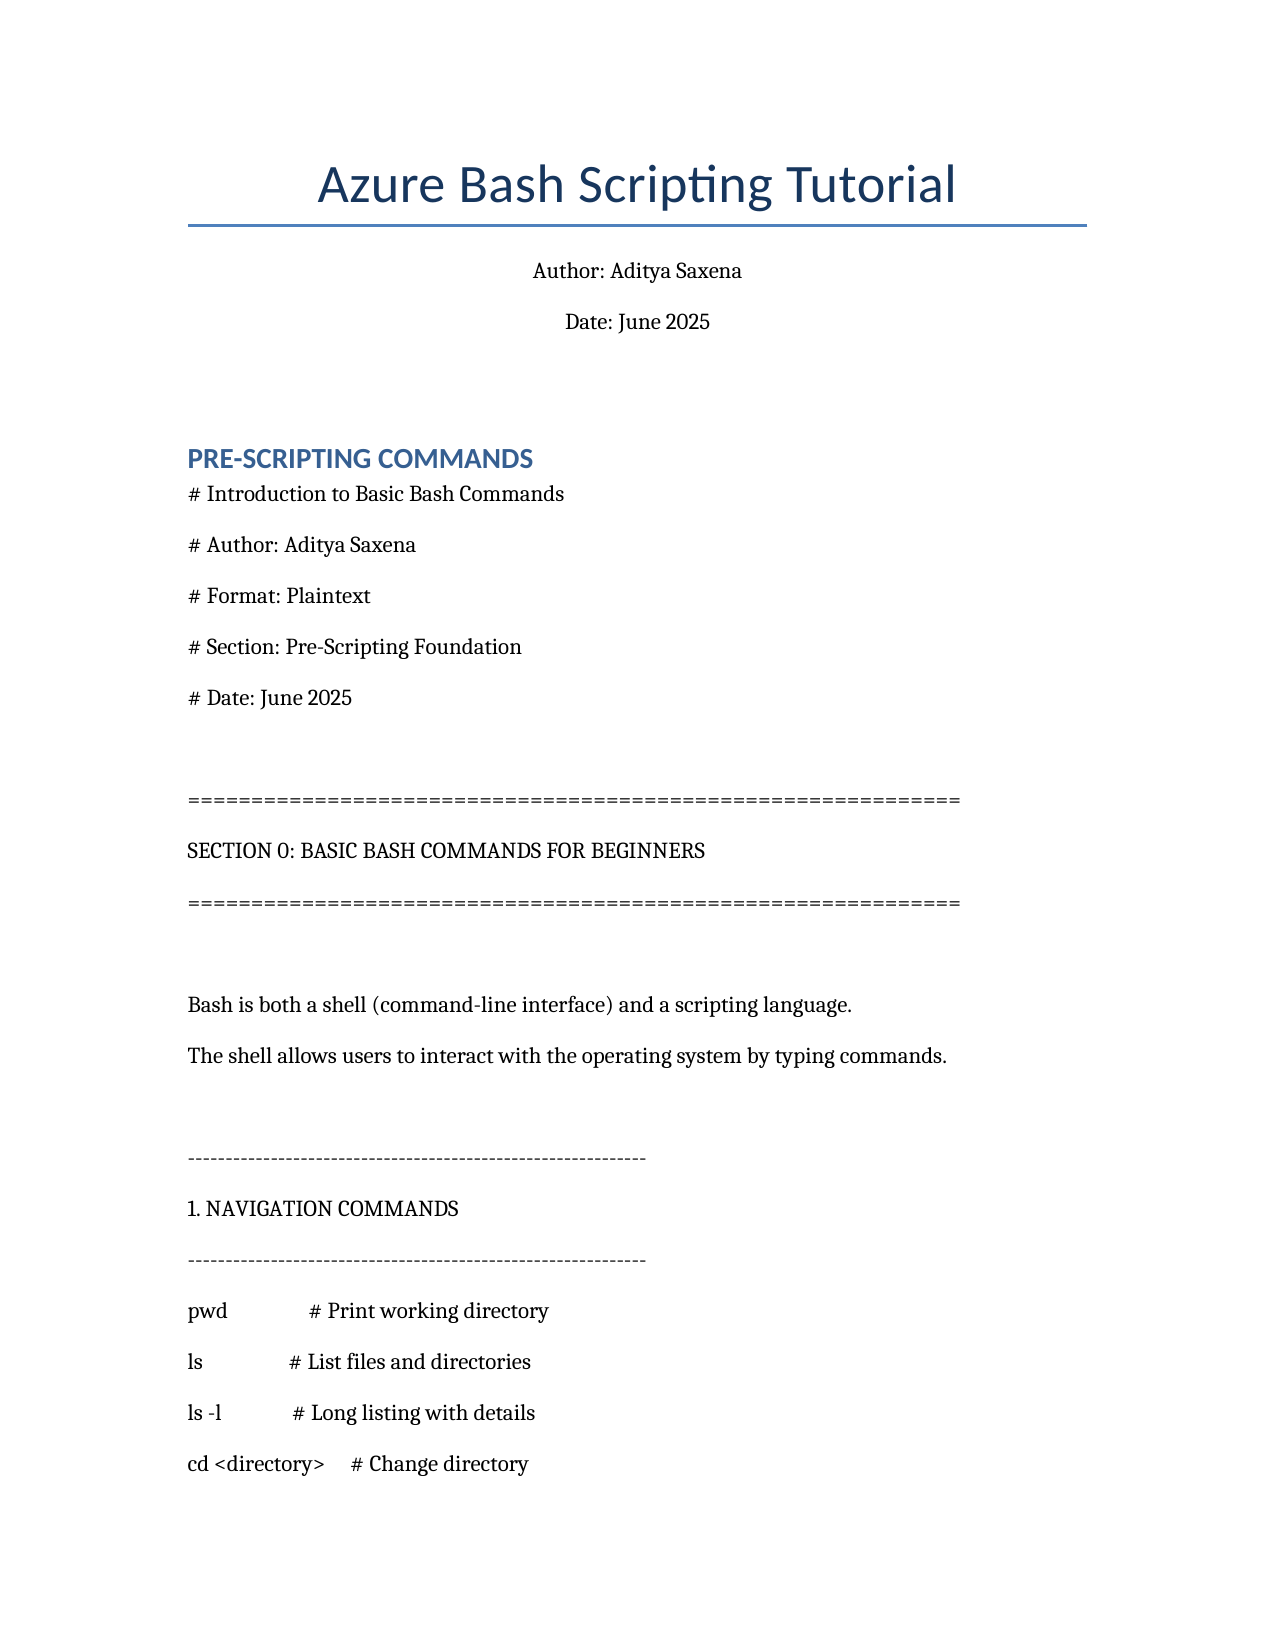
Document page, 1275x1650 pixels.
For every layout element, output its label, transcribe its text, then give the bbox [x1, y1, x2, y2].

text # Introduction to Basic Bash Commands [187, 481, 1087, 507]
text Author: Aditya Saxena [187, 258, 1087, 284]
text ls -l # Long listing with details [187, 1400, 1087, 1426]
text Bash is both a shell (command-line interface) and a scripting language. [187, 991, 1087, 1018]
text # Date: June 2025 [187, 685, 1087, 712]
text pwd # Print working directory [187, 1298, 1087, 1324]
text # Format: Plaintext [187, 583, 1087, 609]
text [187, 1247, 1087, 1273]
text Date: June 2025 [187, 309, 1087, 335]
text # Author: Aditya Saxena [187, 532, 1087, 558]
text ============================================================= [187, 889, 1087, 916]
title Azure Bash Scripting Tutorial [187, 150, 1087, 227]
subtitle PRE-SCRIPTING COMMANDS [187, 440, 1087, 476]
text The shell allows users to interact with the operating system by typing commands. [187, 1042, 1087, 1069]
text ============================================================= [187, 787, 1087, 814]
text # Section: Pre-Scripting Foundation [187, 634, 1087, 661]
text ls # List files and directories [187, 1349, 1087, 1375]
text 1. NAVIGATION COMMANDS [187, 1196, 1087, 1222]
text ------------------------------------------------------------- [187, 1144, 1087, 1171]
text SECTION 0: BASIC BASH COMMANDS FOR BEGINNERS [187, 838, 1087, 865]
text cd <directory> # Change directory [187, 1451, 1087, 1477]
